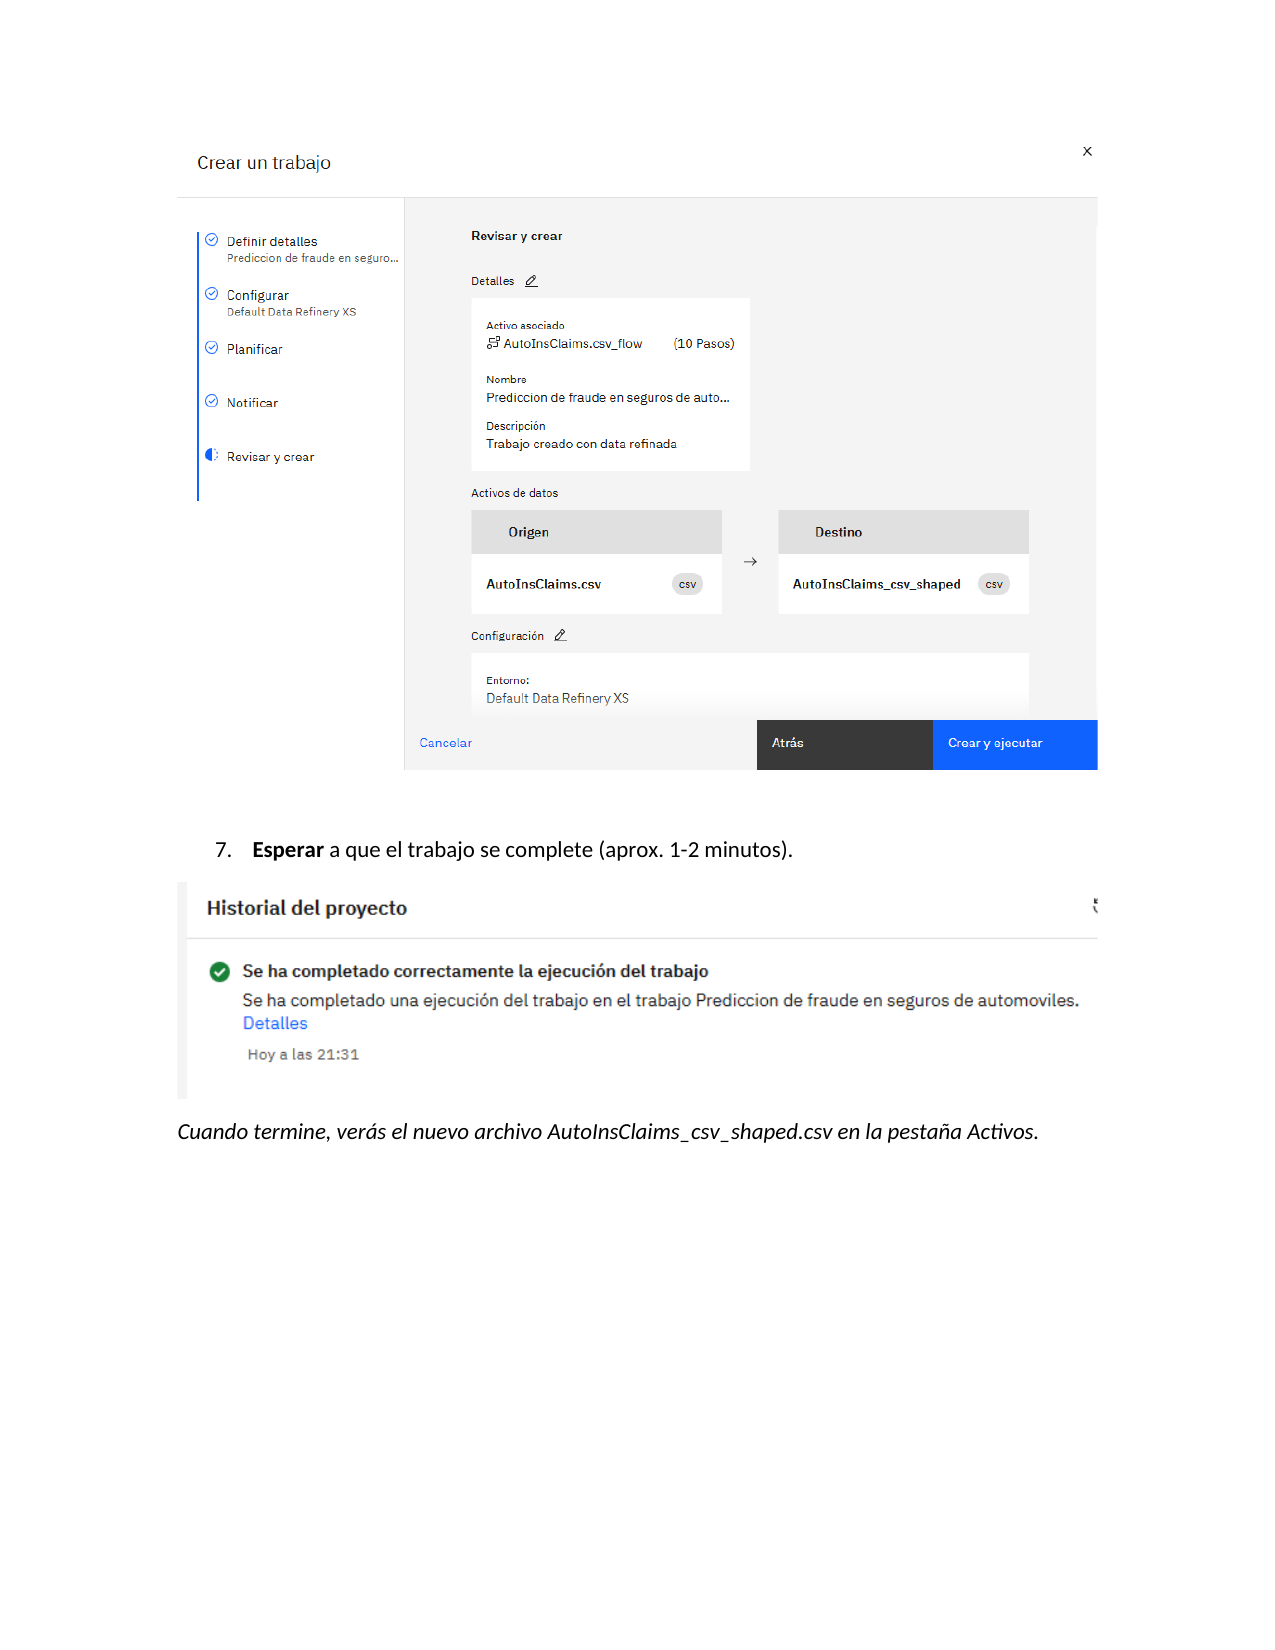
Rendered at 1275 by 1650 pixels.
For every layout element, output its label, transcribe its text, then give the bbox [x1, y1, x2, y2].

picture [177, 882, 1098, 1099]
picture [177, 147, 1098, 770]
text Cuando termine, verás el nuevo archivo AutoInsClaims_csv_shaped.csv en la pestaña Activos. [177, 1117, 1098, 1145]
list Esperar a que el trabajo se complete (aprox. 1-2 minutos). [215, 835, 1098, 863]
